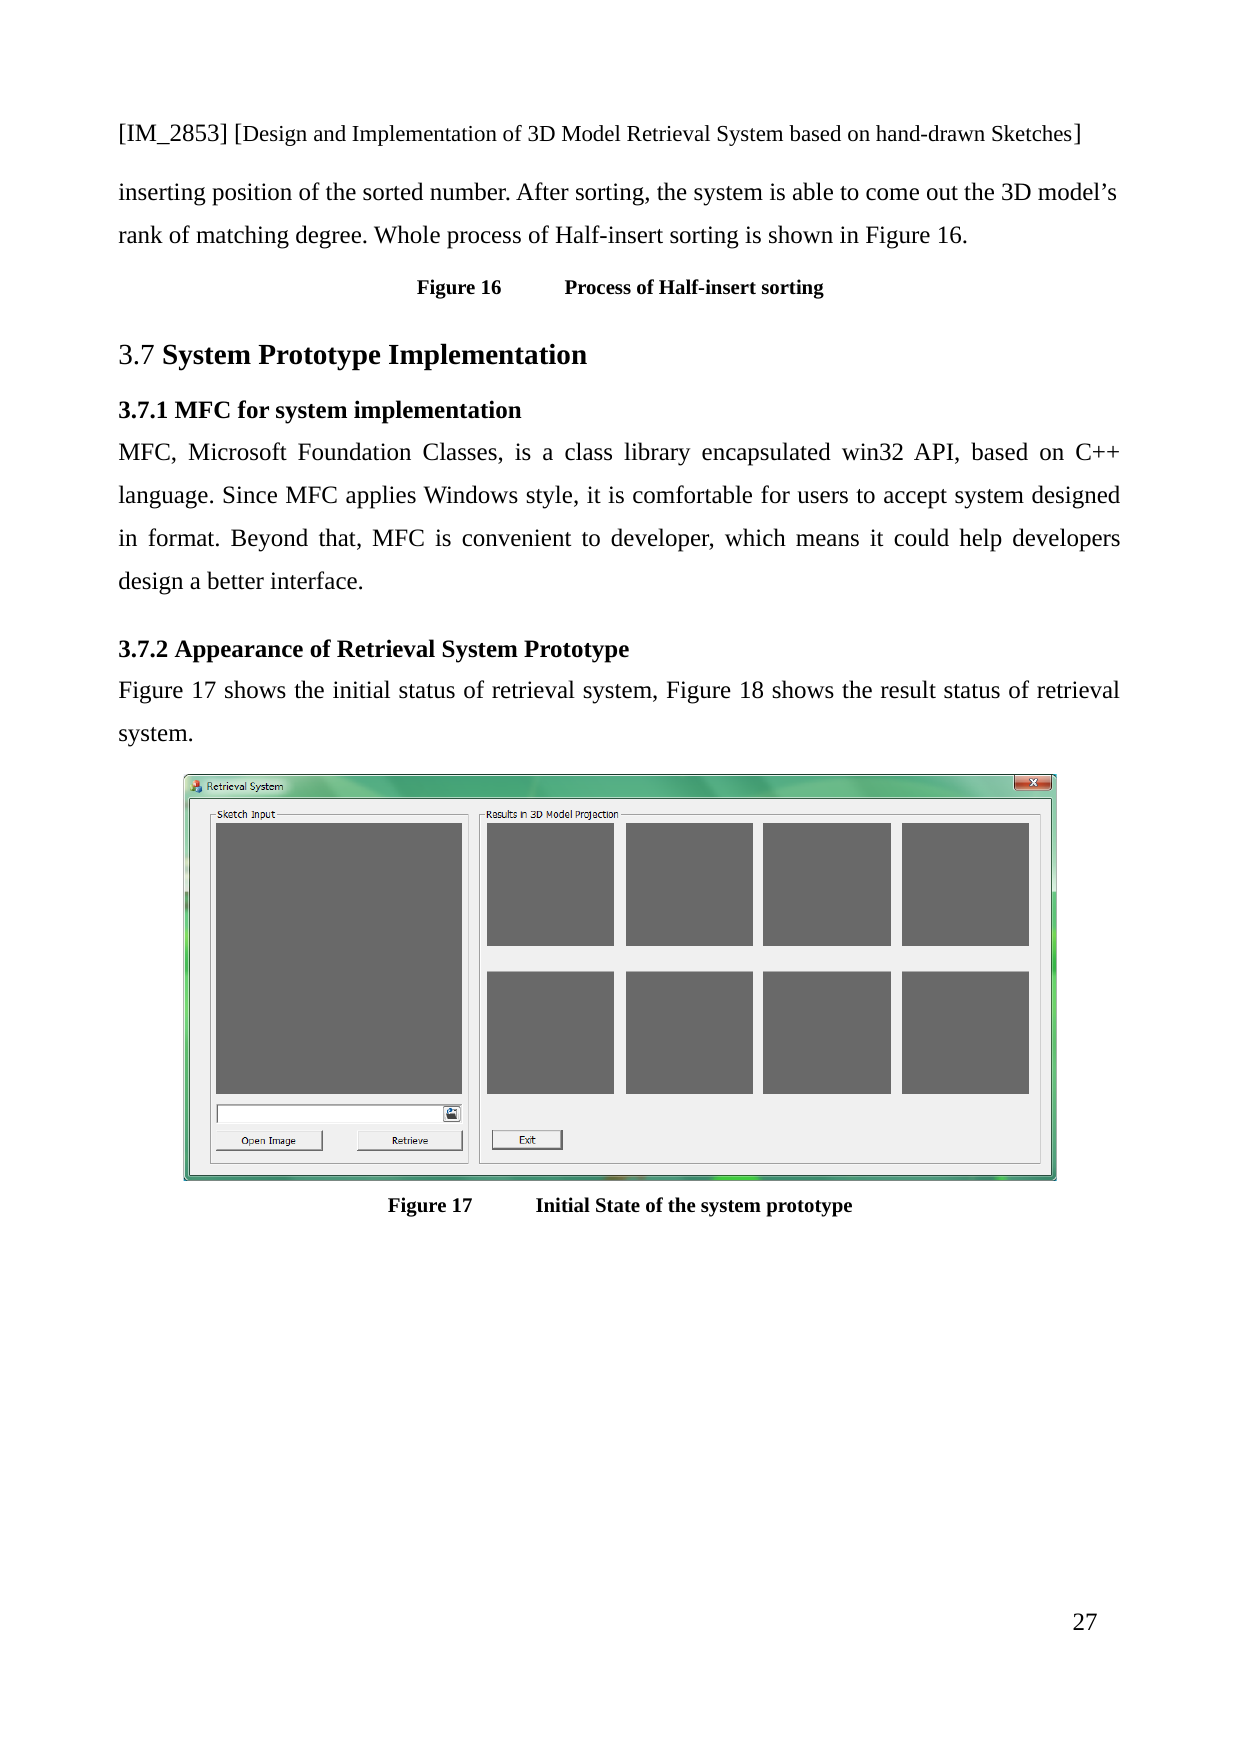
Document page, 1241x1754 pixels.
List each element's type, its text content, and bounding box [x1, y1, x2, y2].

text MFC, Microsoft Foundation Classes, is a class library encapsulated win32 API, based on C++ language. Since MFC applies Windows style, it is comfortable for users to accept system designed in format. Beyond that, MFC is convenient to developer, which means it could help developers design a better interface. [118, 437, 1122, 595]
subtitle Appearance of Retrieval System Prototype [118, 634, 1122, 663]
subtitle MFC for system implementation [118, 395, 1122, 424]
text Figure 16 Process of Half-insert sorting [118, 275, 1122, 299]
text Figure 17 shows the initial status of retrieval system, Figure 18 shows the result status of retrieval system. [118, 675, 1122, 747]
text Figure 17 Initial State of the system prototype [118, 1193, 1122, 1217]
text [118, 177, 1122, 248]
subtitle System Prototype Implementation [118, 337, 1122, 370]
picture [183, 774, 1057, 1181]
